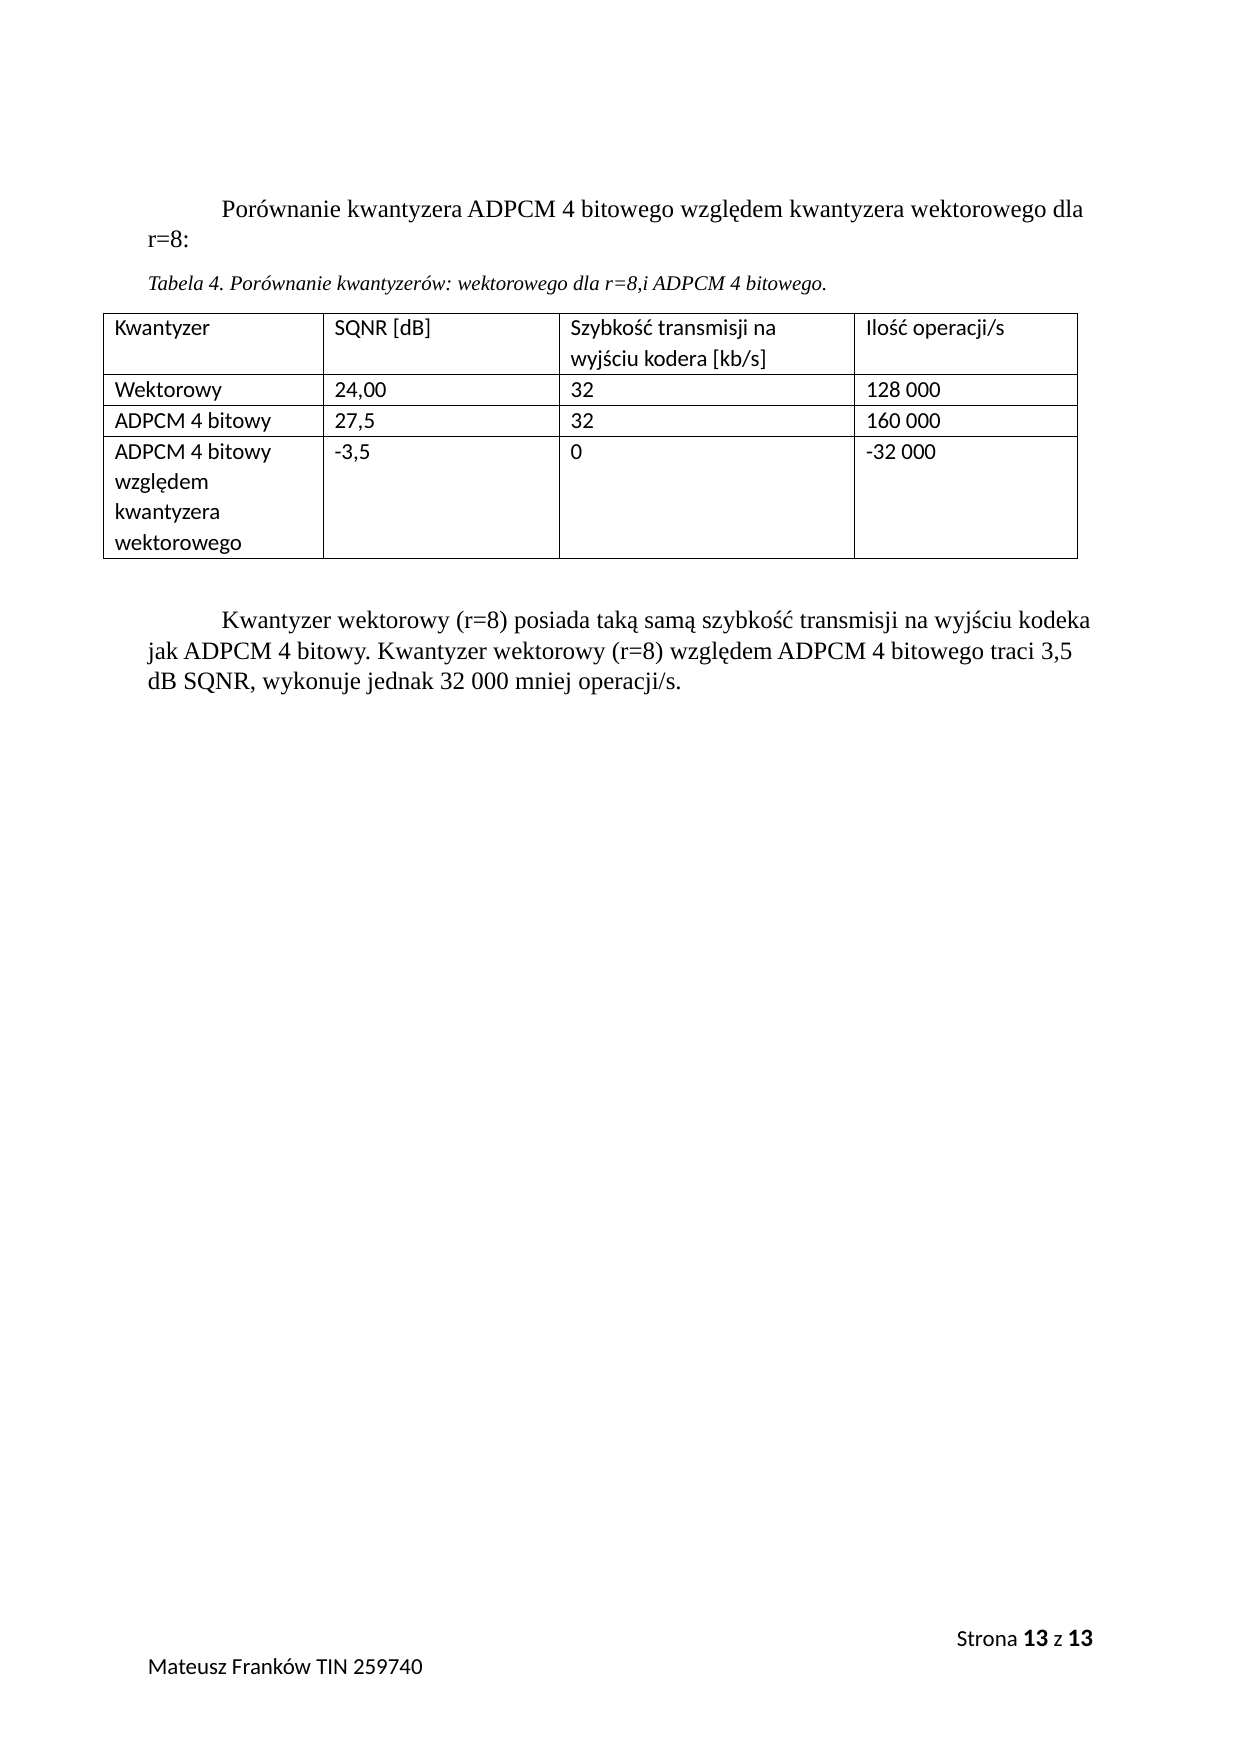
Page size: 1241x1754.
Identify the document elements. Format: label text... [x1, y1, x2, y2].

table_cell 24,00 [324, 375, 559, 405]
table_header SQNR [dB] [324, 314, 559, 374]
table_cell 0 [560, 437, 854, 558]
table_cell 32 [560, 375, 854, 405]
text Tabela 4. Porównanie kwantyzerów: wektorowego dla r=8,i ADPCM 4 bitowego. [148, 271, 1093, 294]
table_cell 32 [560, 406, 854, 436]
text Kwantyzer wektorowy (r=8) posiada taką samą szybkość transmisji na wyjściu kodeka jak ADPCM 4 bitowy. Kwantyzer wektorowy (r=8) względem ADPCM 4 bitowego traci 3,5 dB SQNR, wykonuje jednak 32 000 mniej operacji/s. [148, 606, 1093, 694]
table_header Ilość operacji/s [855, 314, 1077, 374]
table_cell -3,5 [324, 437, 559, 558]
table_cell ADPCM 4 bitowy względem kwantyzera wektorowego [104, 437, 323, 558]
table_header Kwantyzer [104, 314, 323, 374]
text Porównanie kwantyzera ADPCM 4 bitowego względem kwantyzera wektorowego dla r=8: [148, 194, 1093, 252]
table_cell 128 000 [855, 375, 1077, 405]
table_cell 27,5 [324, 406, 559, 436]
table_cell ADPCM 4 bitowy [104, 406, 323, 436]
table_cell -32 000 [855, 437, 1077, 558]
table_cell 160 000 [855, 406, 1077, 436]
table_header Szybkość transmisji na wyjściu kodera [kb/s] [560, 314, 854, 374]
table_cell Wektorowy [104, 375, 323, 405]
